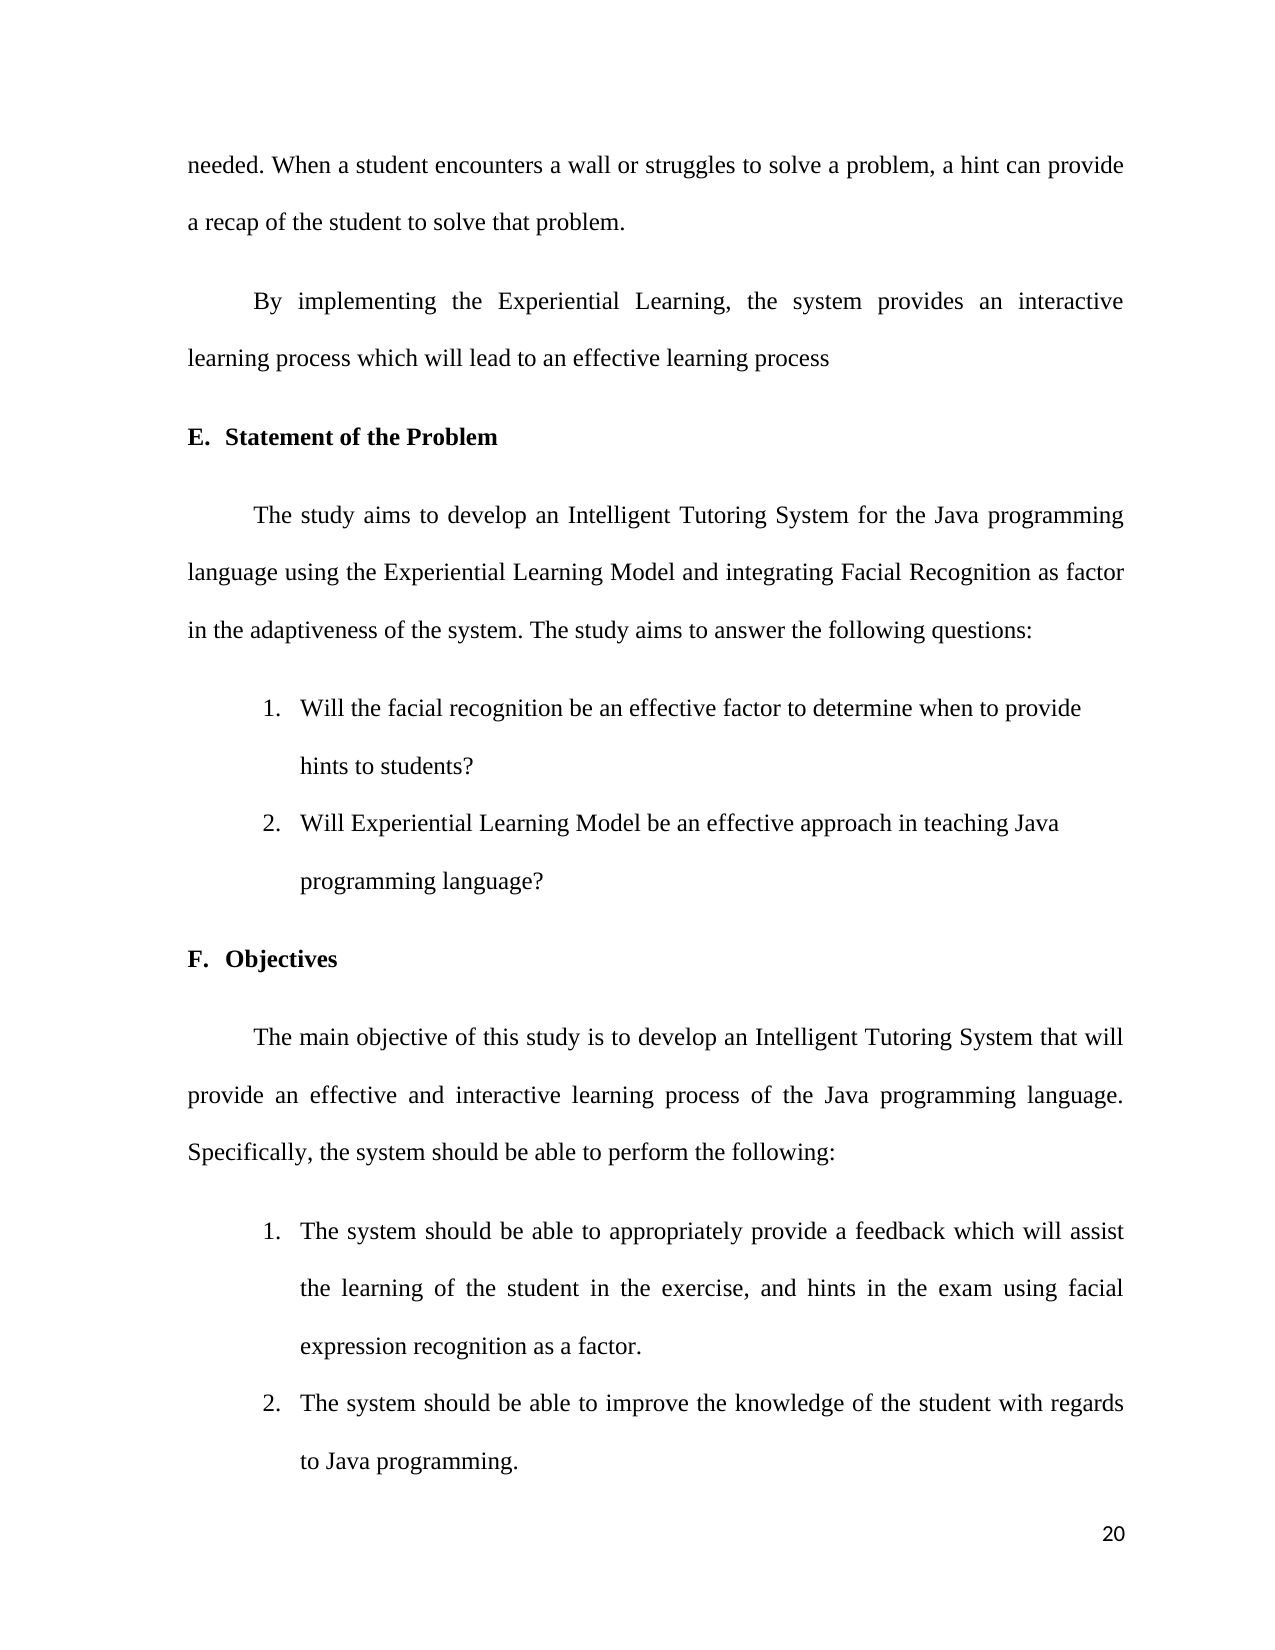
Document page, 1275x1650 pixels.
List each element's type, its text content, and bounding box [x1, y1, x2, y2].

list Will Experiential Learning Model be an effective approach in teaching Java programming language? [262, 808, 1125, 894]
subtitle Objectives [187, 944, 1125, 973]
list Will the facial recognition be an effective factor to determine when to provide hints to students? [262, 693, 1125, 779]
list The system should be able to improve the knowledge of the student with regards to Java programming. [262, 1388, 1125, 1474]
list The system should be able to appropriately provide a feedback which will assist the learning of the student in the exercise, and hints in the exam using facial expression recognition as a factor. [262, 1216, 1125, 1359]
text The main objective of this study is to develop an Intelligent Tutoring System that will provide an effective and interactive learning process of the Java programming language. Specifically, the system should be able to perform the following: [187, 1022, 1125, 1166]
subtitle Statement of the Problem [187, 422, 1125, 450]
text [187, 150, 1125, 236]
text The study aims to develop an Intelligent Tutoring System for the Java programming language using the Experiential Learning Model and integrating Facial Recognition as factor in the adaptiveness of the system. The study aims to answer the following questions: [187, 500, 1125, 644]
text By implementing the Experiential Learning, the system provides an interactive learning process which will lead to an effective learning process [187, 286, 1125, 372]
